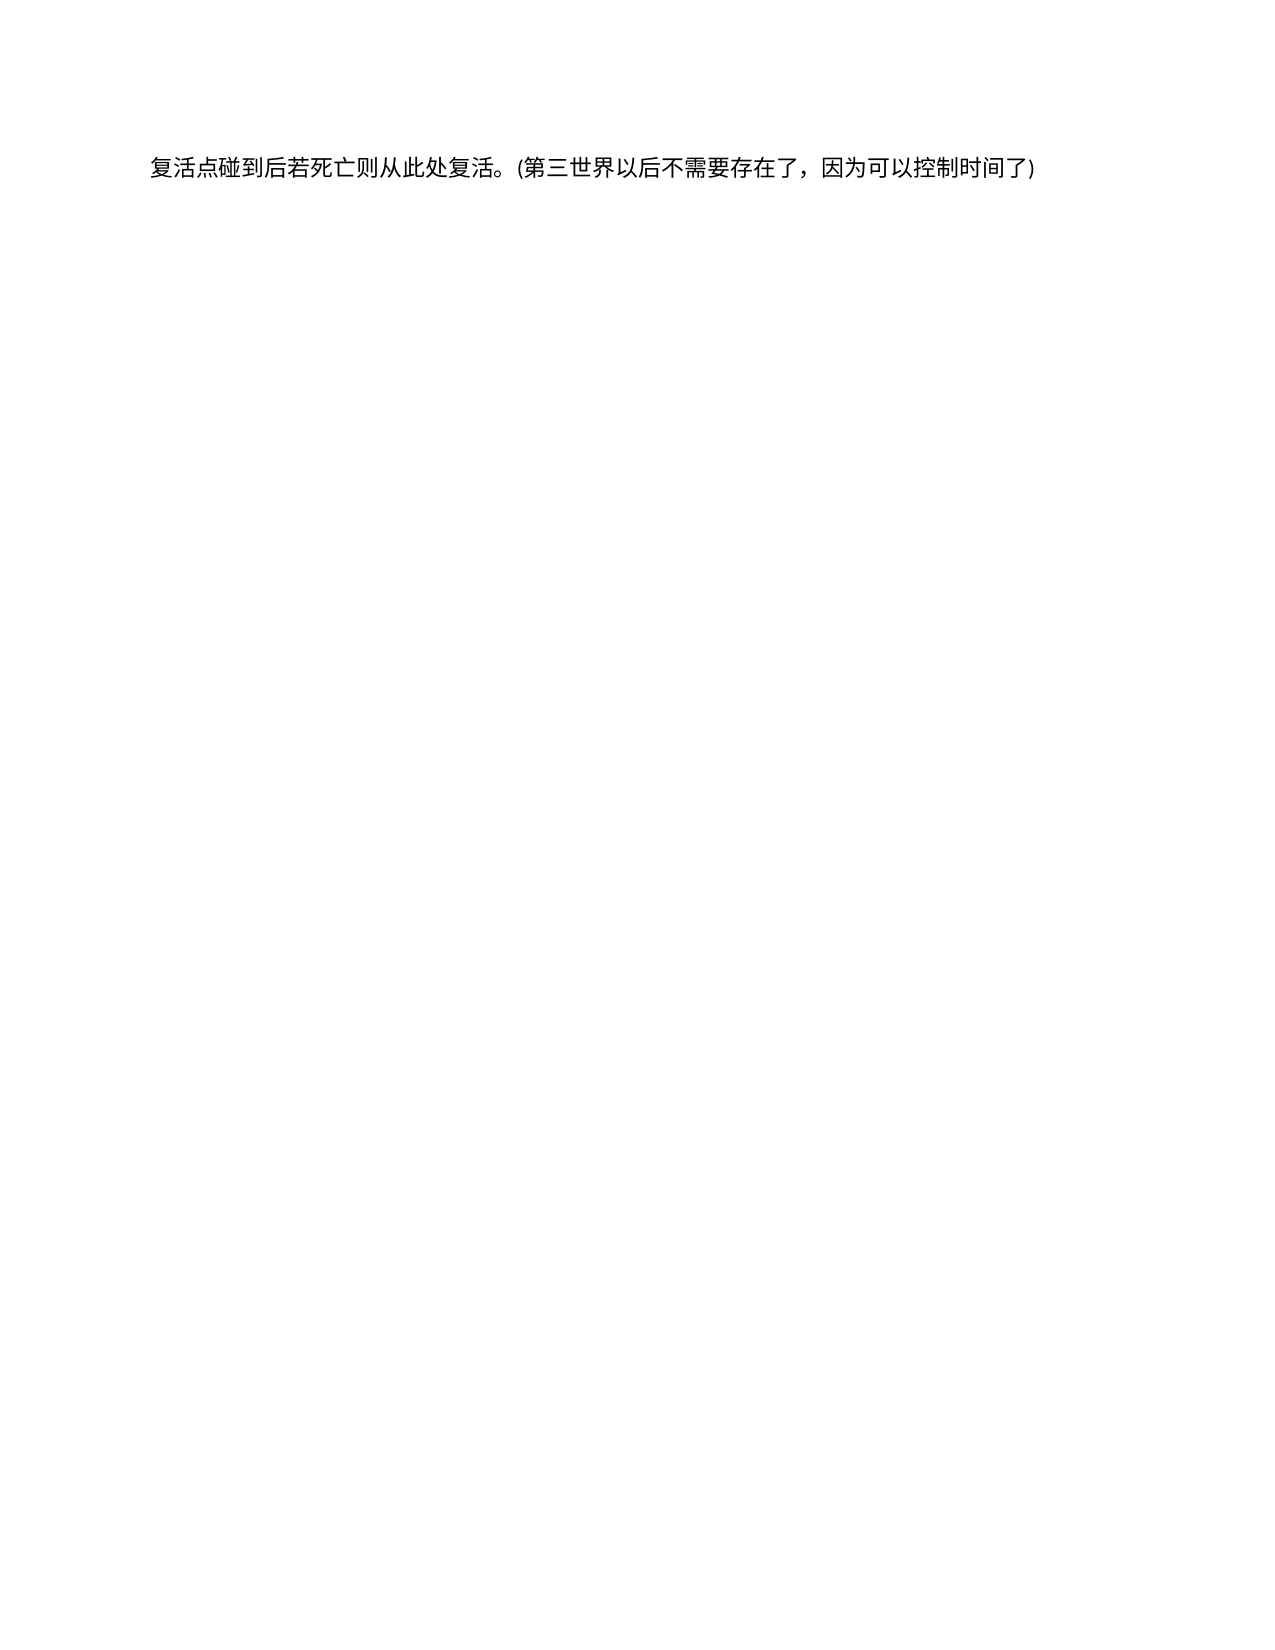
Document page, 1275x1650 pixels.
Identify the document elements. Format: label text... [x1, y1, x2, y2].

text 复活点碰到后若死亡则从此处复活。(第三世界以后不需要存在了，因为可以控制时间了) [150, 150, 1125, 183]
